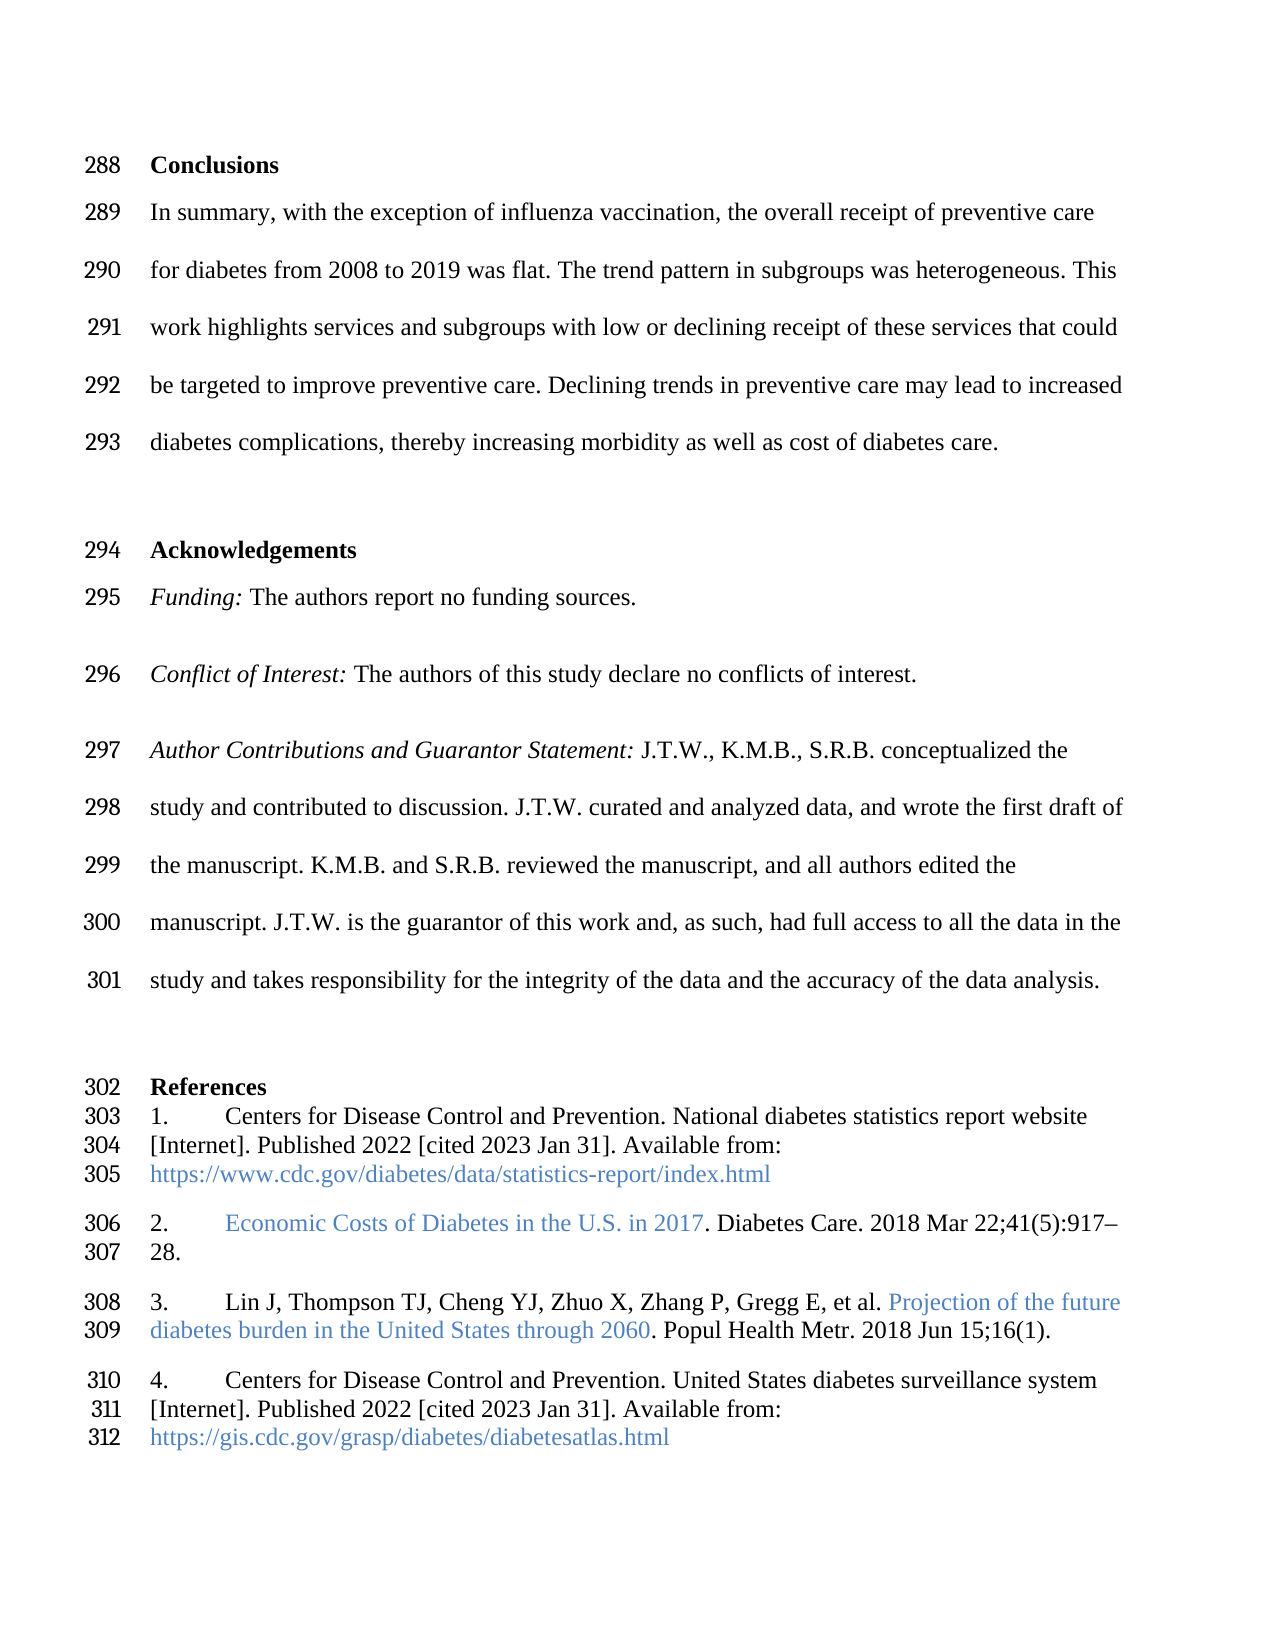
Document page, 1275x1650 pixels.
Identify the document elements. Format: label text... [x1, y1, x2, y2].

text In summary, with the exception of influenza vaccination, the overall receipt of preventive care for diabetes from 2008 to 2019 was flat. The trend pattern in subgroups was heterogeneous. This work highlights services and subgroups with low or declining receipt of these services that could be targeted to improve preventive care. Declining trends in preventive care may lead to increased diabetes complications, thereby increasing morbidity as well as cost of diabetes care. [150, 197, 1125, 456]
text Author Contributions and Guarantor Statement: J.T.W., K.M.B., S.R.B. conceptualized the study and contributed to discussion. J.T.W. curated and analyzed data, and wrote the first draft of the manuscript. K.M.B. and S.R.B. reviewed the manuscript, and all authors edited the manuscript. J.T.W. is the guarantor of this work and, as such, had full access to all the data in the study and takes responsibility for the integrity of the data and the accuracy of the data analysis. [150, 735, 1125, 994]
text 3. Lin J, Thompson TJ, Cheng YJ, Zhuo X, Zhang P, Gregg E, et al. Projection of the future diabetes burden in the United States through 2060. Popul Health Metr. 2018 Jun 15;16(1). [150, 1287, 1125, 1344]
text 2. Economic Costs of Diabetes in the U.S. in 2017. Diabetes Care. 2018 Mar 22;41(5):917–28. [150, 1208, 1125, 1266]
subtitle References [150, 1072, 1125, 1101]
subtitle Conclusions [150, 150, 1125, 179]
subtitle Acknowledgements [150, 535, 1125, 564]
text Conflict of Interest: The authors of this study declare no conflicts of interest. [150, 659, 1125, 687]
text Funding: The authors report no funding sources. [150, 582, 1125, 611]
text 1. Centers for Disease Control and Prevention. National diabetes statistics report website [Internet]. Published 2022 [cited 2023 Jan 31]. Available from: https://www.cdc.gov/diabetes/data/statistics-report/index.html [150, 1101, 1125, 1187]
text 4. Centers for Disease Control and Prevention. United States diabetes surveillance system [Internet]. Published 2022 [cited 2023 Jan 31]. Available from: https://gis.cdc.gov/grasp/diabetes/diabetesatlas.html [150, 1365, 1125, 1451]
